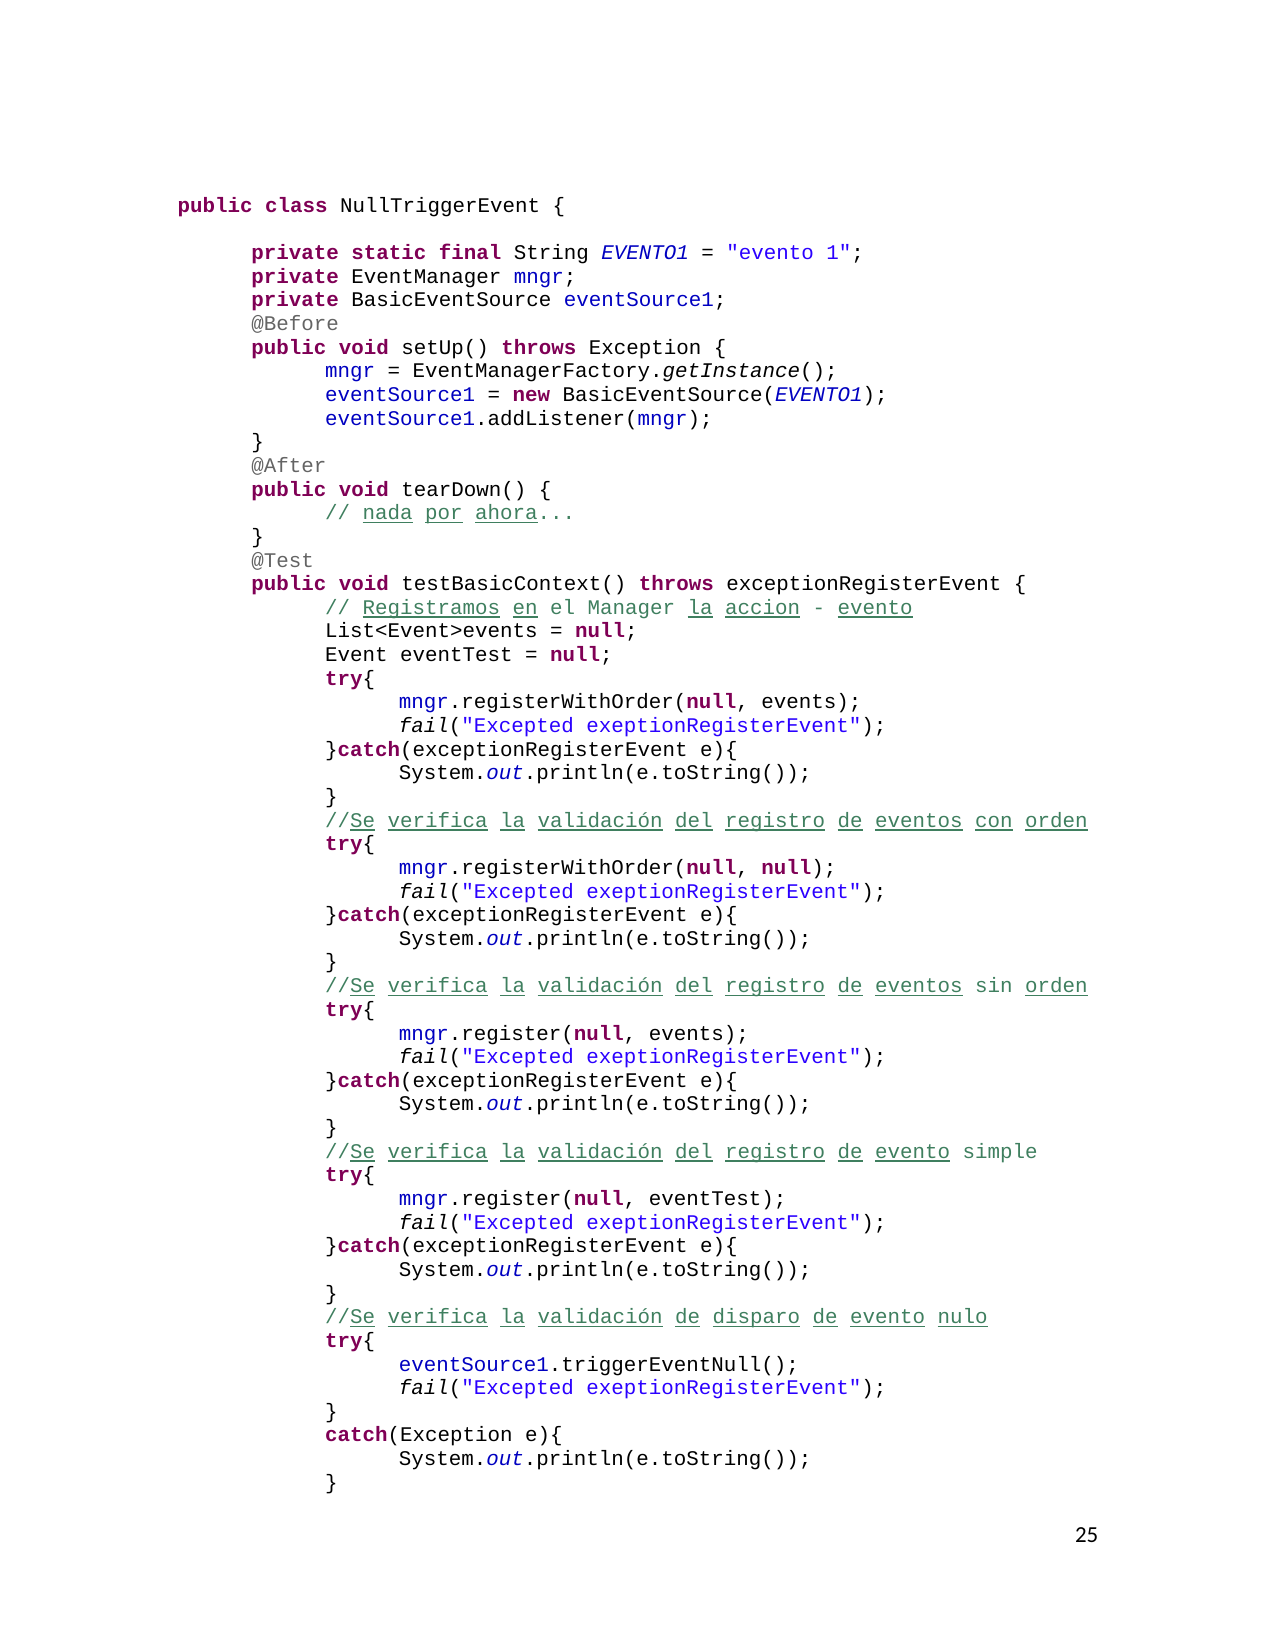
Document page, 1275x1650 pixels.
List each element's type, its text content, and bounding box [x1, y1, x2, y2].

text fail("Excepted exeptionRegisterEvent"); [177, 1377, 1098, 1401]
text // nada por ahora... [177, 502, 1098, 526]
text } [177, 1401, 1098, 1424]
text try{ [177, 668, 1098, 691]
text System.out.println(e.toString()); [177, 1093, 1098, 1117]
text // Registramos en el Manager la accion - evento [177, 597, 1098, 621]
text mngr.register(null, events); [177, 1022, 1098, 1046]
text //Se verifica la validación de disparo de evento nulo [177, 1306, 1098, 1330]
text @Test [177, 549, 1098, 573]
text private BasicEventSource eventSource1; [177, 289, 1098, 313]
text fail("Excepted exeptionRegisterEvent"); [177, 1212, 1098, 1235]
text //Se verifica la validación del registro de evento simple [177, 1141, 1098, 1164]
text mngr.registerWithOrder(null, events); [177, 691, 1098, 715]
text public class NullTriggerEvent { [177, 195, 1098, 218]
text }catch(exceptionRegisterEvent e){ [177, 1070, 1098, 1093]
text private static final String EVENTO1 = "evento 1"; [177, 242, 1098, 266]
text } [177, 1283, 1098, 1306]
text public void testBasicContext() throws exceptionRegisterEvent { [177, 573, 1098, 597]
text } [177, 1117, 1098, 1141]
text try{ [177, 1330, 1098, 1353]
text public void tearDown() { [177, 479, 1098, 502]
text } [177, 431, 1098, 455]
text }catch(exceptionRegisterEvent e){ [177, 904, 1098, 928]
text try{ [177, 833, 1098, 857]
text catch(Exception e){ [177, 1424, 1098, 1448]
text eventSource1.addListener(mngr); [177, 408, 1098, 431]
text //Se verifica la validación del registro de eventos sin orden [177, 975, 1098, 999]
text fail("Excepted exeptionRegisterEvent"); [177, 1046, 1098, 1070]
text @Before [177, 313, 1098, 337]
text }catch(exceptionRegisterEvent e){ [177, 739, 1098, 762]
text eventSource1.triggerEventNull(); [177, 1353, 1098, 1377]
text mngr = EventManagerFactory.getInstance(); [177, 360, 1098, 384]
text eventSource1 = new BasicEventSource(EVENTO1); [177, 384, 1098, 408]
text //Se verifica la validación del registro de eventos con orden [177, 810, 1098, 833]
text System.out.println(e.toString()); [177, 1448, 1098, 1472]
text mngr.register(null, eventTest); [177, 1188, 1098, 1212]
text try{ [177, 1164, 1098, 1188]
text } [177, 952, 1098, 975]
text fail("Excepted exeptionRegisterEvent"); [177, 881, 1098, 904]
text Event eventTest = null; [177, 644, 1098, 668]
text System.out.println(e.toString()); [177, 1259, 1098, 1283]
text List<Event>events = null; [177, 621, 1098, 644]
text System.out.println(e.toString()); [177, 928, 1098, 952]
text @After [177, 455, 1098, 479]
text } [177, 526, 1098, 549]
text fail("Excepted exeptionRegisterEvent"); [177, 715, 1098, 739]
text System.out.println(e.toString()); [177, 762, 1098, 786]
text } [177, 1472, 1098, 1495]
text } [177, 786, 1098, 810]
text private EventManager mngr; [177, 266, 1098, 289]
text }catch(exceptionRegisterEvent e){ [177, 1235, 1098, 1259]
text public void setUp() throws Exception { [177, 337, 1098, 360]
text mngr.registerWithOrder(null, null); [177, 857, 1098, 881]
text try{ [177, 999, 1098, 1022]
